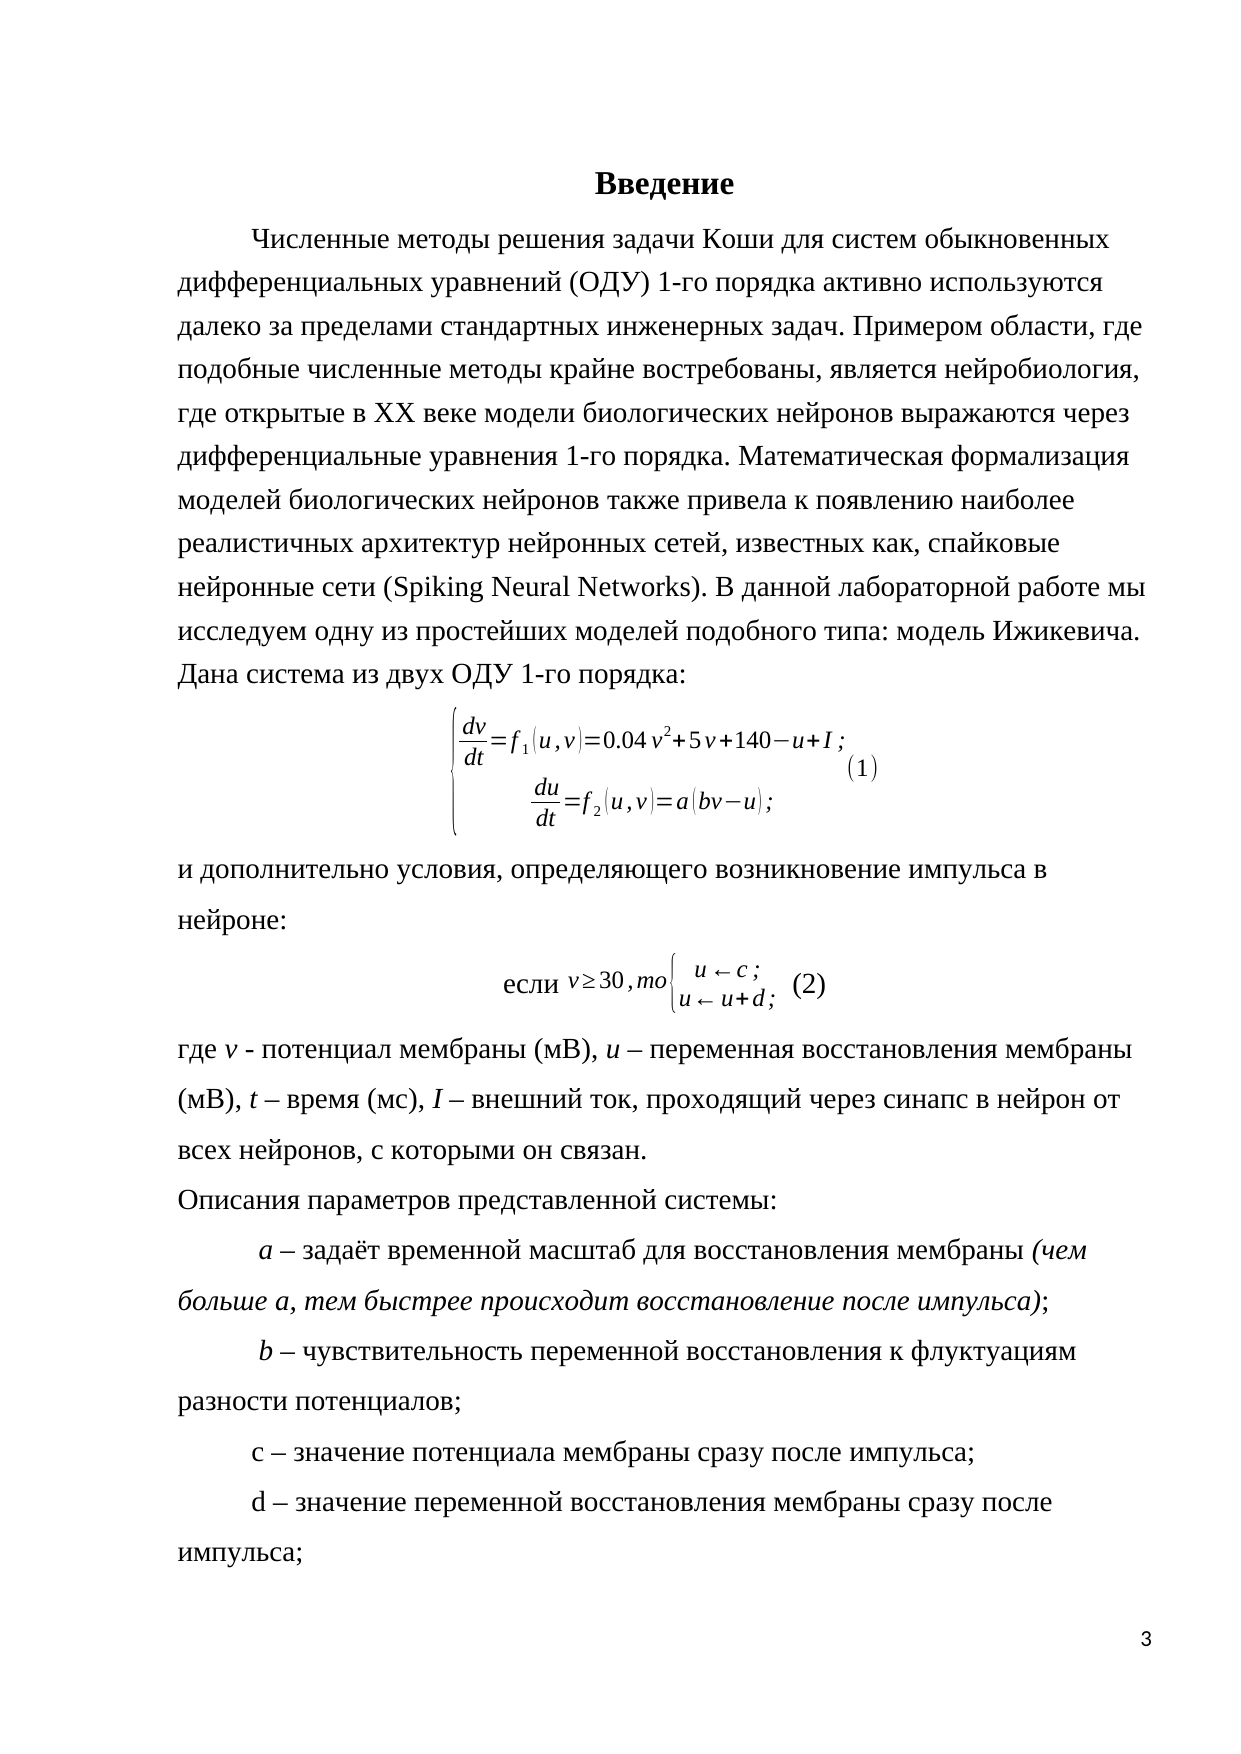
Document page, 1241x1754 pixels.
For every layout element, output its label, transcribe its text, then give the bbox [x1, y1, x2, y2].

text Численные методы решения задачи Коши для систем обыкновенных дифференциальных уравнений (ОДУ) 1-го порядка активно используются далеко за пределами стандартных инженерных задач. Примером области, где подобные численные методы крайне востребованы, является нейробиология, где открытые в XX веке модели биологических нейронов выражаются через дифференциальные уравнения 1-го порядка. Математическая формализация моделей биологических нейронов также привела к появлению наиболее реалистичных архитектур нейронных сетей, известных как, спайковые нейронные сети (Spiking Neural Networks). В данной лабораторной работе мы исследуем одну из простейших моделей подобного типа: модель Ижикевича. [177, 221, 1152, 646]
text если (2) [177, 952, 1152, 1014]
text где v - потенциал мембраны (мВ), u – переменная восстановления мембраны (мВ), t – время (мс), I – внешний ток, проходящий через синапс в нейрон от всех нейронов, с которыми он связан. [177, 1031, 1152, 1165]
text d – значение переменной восстановления мембраны сразу после импульса; [177, 1484, 1152, 1568]
text a – задаёт временной масштаб для восстановления мембраны (чем больше a, тем быстрее происходит восстановление после импульса); [177, 1232, 1152, 1316]
text Дана система из двух ОДУ 1-го порядка: [177, 656, 1152, 690]
text и дополнительно условия, определяющего возникновение импульса в нейроне: [177, 852, 1152, 935]
text Описания параметров представленной системы: [177, 1182, 1152, 1216]
text b – чувствительность переменной восстановления к флуктуациям разности потенциалов; [177, 1333, 1152, 1417]
subtitle Введение [177, 163, 1152, 202]
text с – значение потенциала мембраны сразу после импульса; [177, 1434, 1152, 1467]
